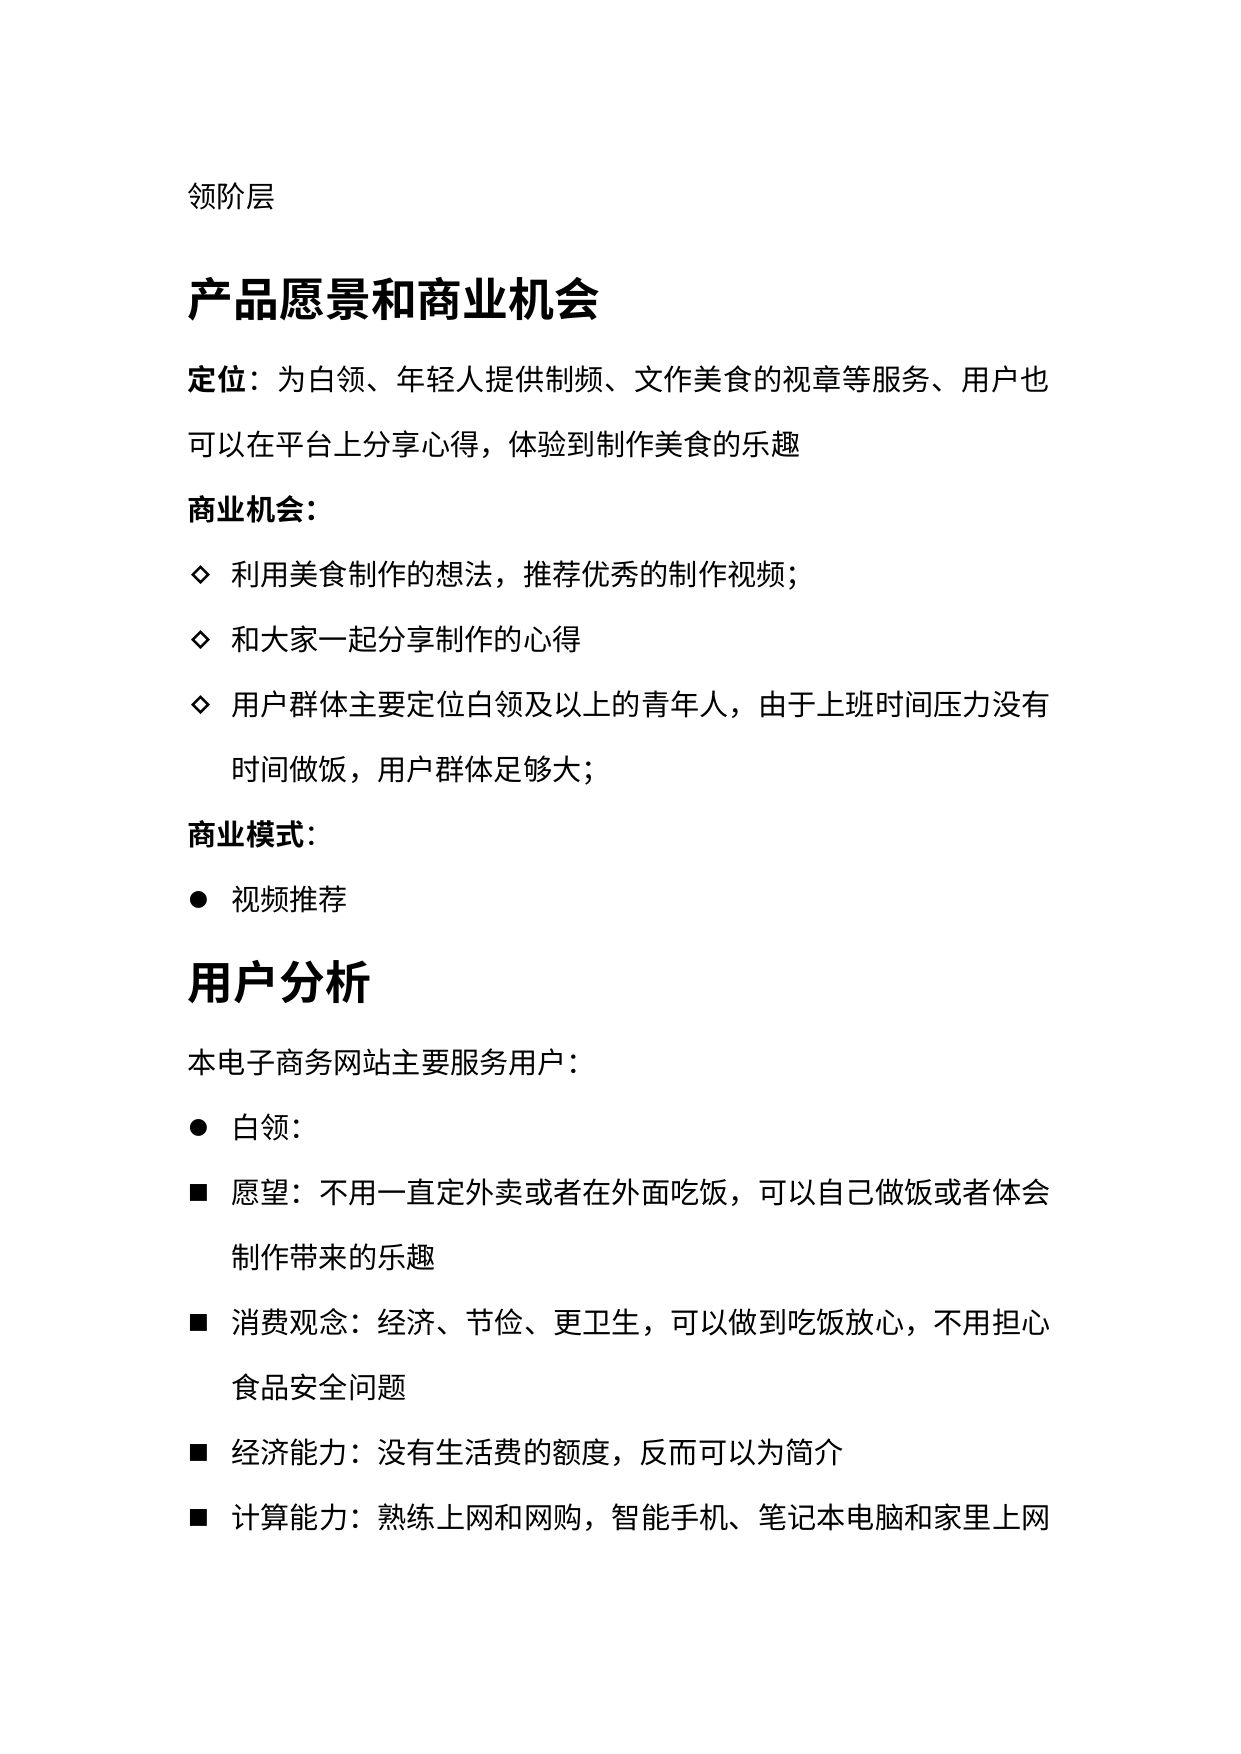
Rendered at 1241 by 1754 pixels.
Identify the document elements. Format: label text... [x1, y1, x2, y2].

list 视频推荐 [187, 866, 1053, 931]
list 白领： [187, 1093, 1053, 1158]
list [187, 1483, 1053, 1548]
text 产品愿景和商业机会 [187, 248, 1053, 346]
text 商业模式： [187, 801, 1053, 866]
list 愿望：不用一直定外卖或者在外面吃饭，可以自己做饭或者体会制作带来的乐趣 [187, 1158, 1053, 1288]
list 消费观念：经济、节俭、更卫生，可以做到吃饭放心，不用担心食品安全问题 [187, 1288, 1053, 1418]
list 经济能力：没有生活费的额度，反而可以为简介 [187, 1418, 1053, 1483]
text 用户分析 [187, 931, 1053, 1028]
text 定位：为白领、年轻人提供制频、文作美食的视章等服务、用户也可以在平台上分享心得，体验到制作美食的乐趣 [187, 346, 1053, 476]
text 商业机会： [187, 476, 1053, 541]
list 利用美食制作的想法，推荐优秀的制作视频； [187, 541, 1053, 606]
text 本电子商务网站主要服务用户： [187, 1028, 1053, 1093]
list 用户群体主要定位白领及以上的青年人，由于上班时间压力没有时间做饭，用户群体足够大； [187, 671, 1053, 801]
list 和大家一起分享制作的心得 [187, 606, 1053, 671]
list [187, 162, 1053, 227]
